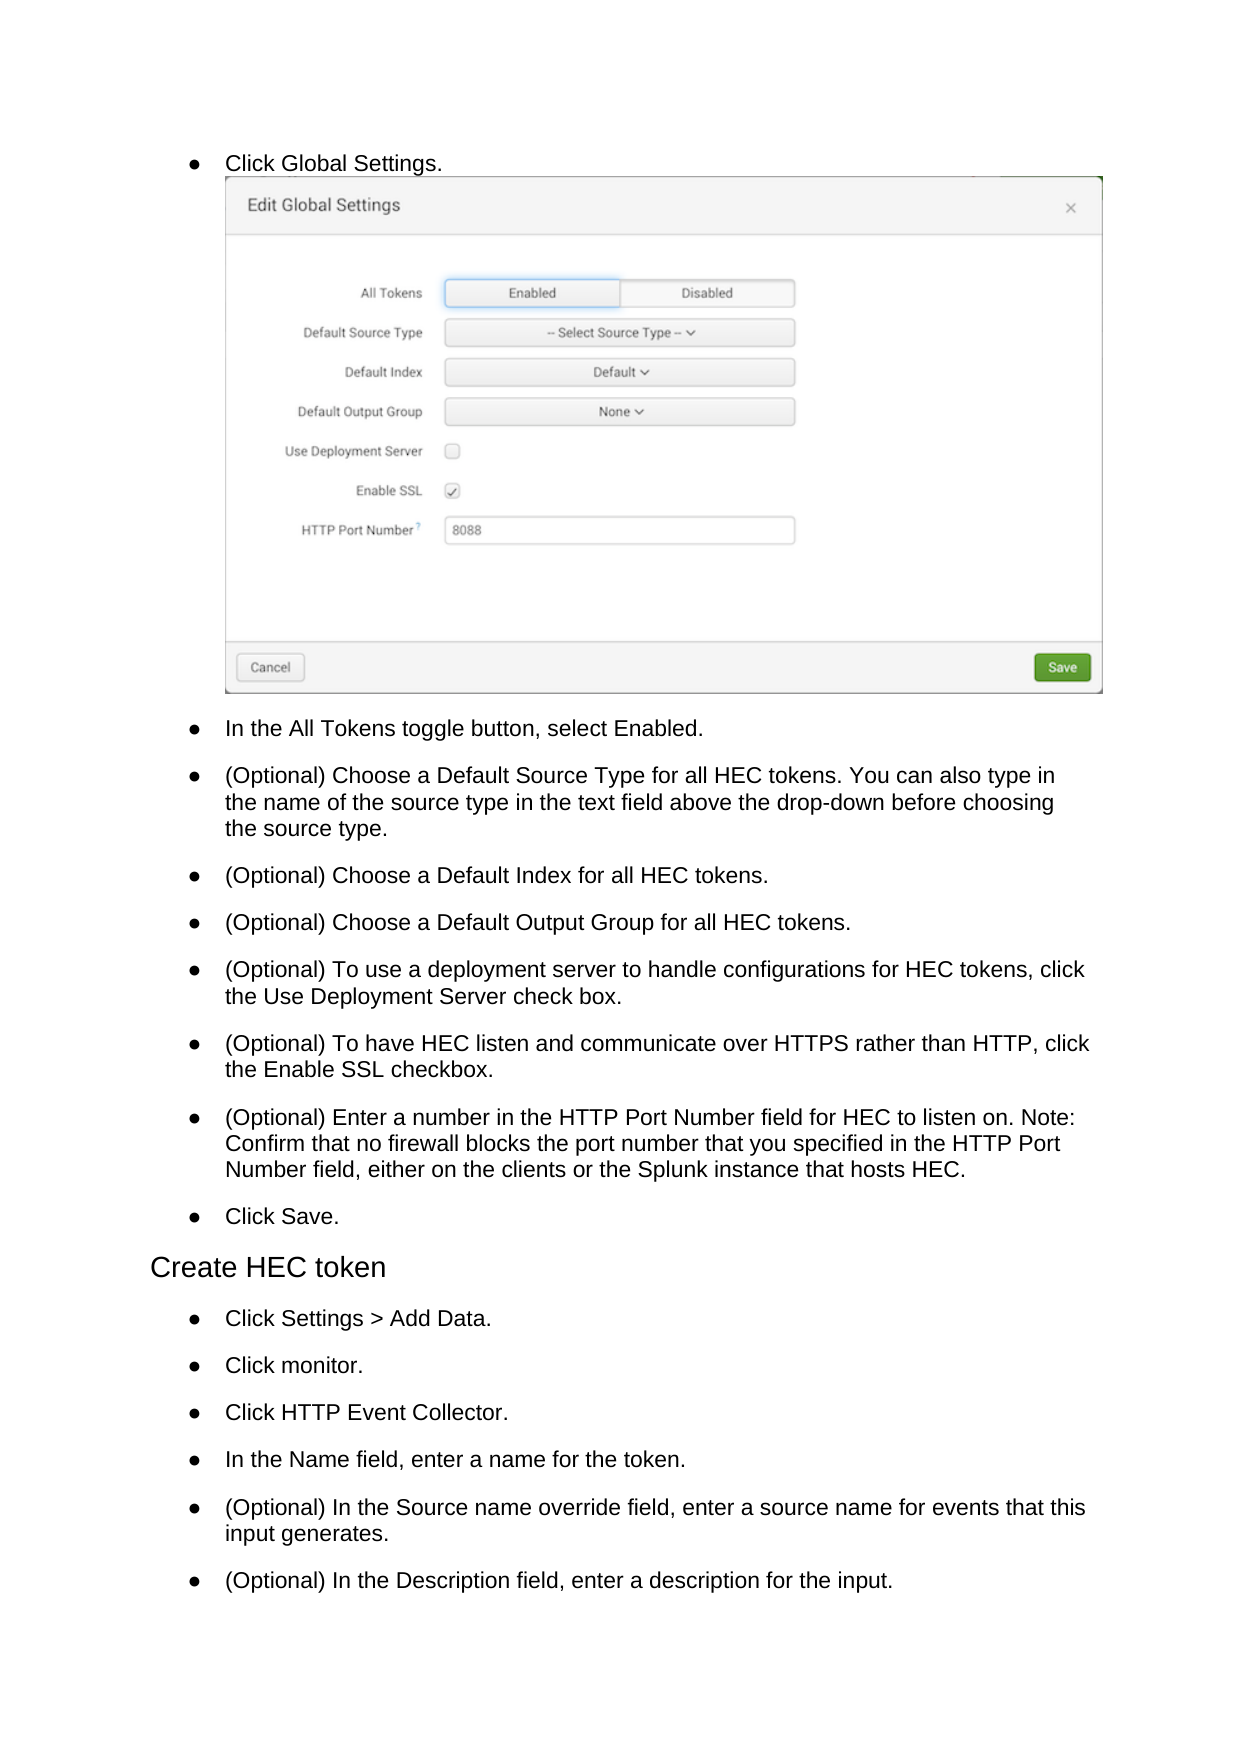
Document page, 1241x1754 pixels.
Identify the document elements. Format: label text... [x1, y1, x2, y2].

list (Optional) In the Description field, enter a description for the input. [187, 1567, 1090, 1593]
list (Optional) Choose a Default Index for all HEC tokens. [187, 862, 1090, 888]
list Click HTTP Event Collector. [187, 1399, 1090, 1426]
list Click Settings > Add Data. [187, 1305, 1090, 1331]
list (Optional) To have HEC listen and communicate over HTTPS rather than HTTP, click the Enable SSL checkbox. [187, 1030, 1090, 1083]
list (Optional) In the Source name override field, enter a source name for events that this input generates. [187, 1494, 1090, 1546]
list (Optional) To use a deployment server to handle configurations for HEC tokens, click the Use Deployment Server check box. [187, 956, 1090, 1009]
picture [225, 176, 1103, 694]
list Click monitor. [187, 1352, 1090, 1378]
list (Optional) Choose a Default Output Group for all HEC tokens. [187, 909, 1090, 936]
list In the Name field, enter a name for the token. [187, 1446, 1090, 1473]
list (Optional) Choose a Default Source Type for all HEC tokens. You can also type in the name of the source type in the text field above the drop-down before choosing the source type. [187, 762, 1090, 841]
subtitle Create HEC token [150, 1251, 1090, 1284]
list Click Save. [187, 1203, 1090, 1230]
list In the All Tokens toggle button, select Enabled. [187, 715, 1090, 741]
list (Optional) Enter a number in the HTTP Port Number field for HEC to listen on. Note: Confirm that no firewall blocks the port number that you specified in the HTTP Port Number field, either on the clients or the Splunk instance that hosts HEC. [187, 1103, 1090, 1182]
